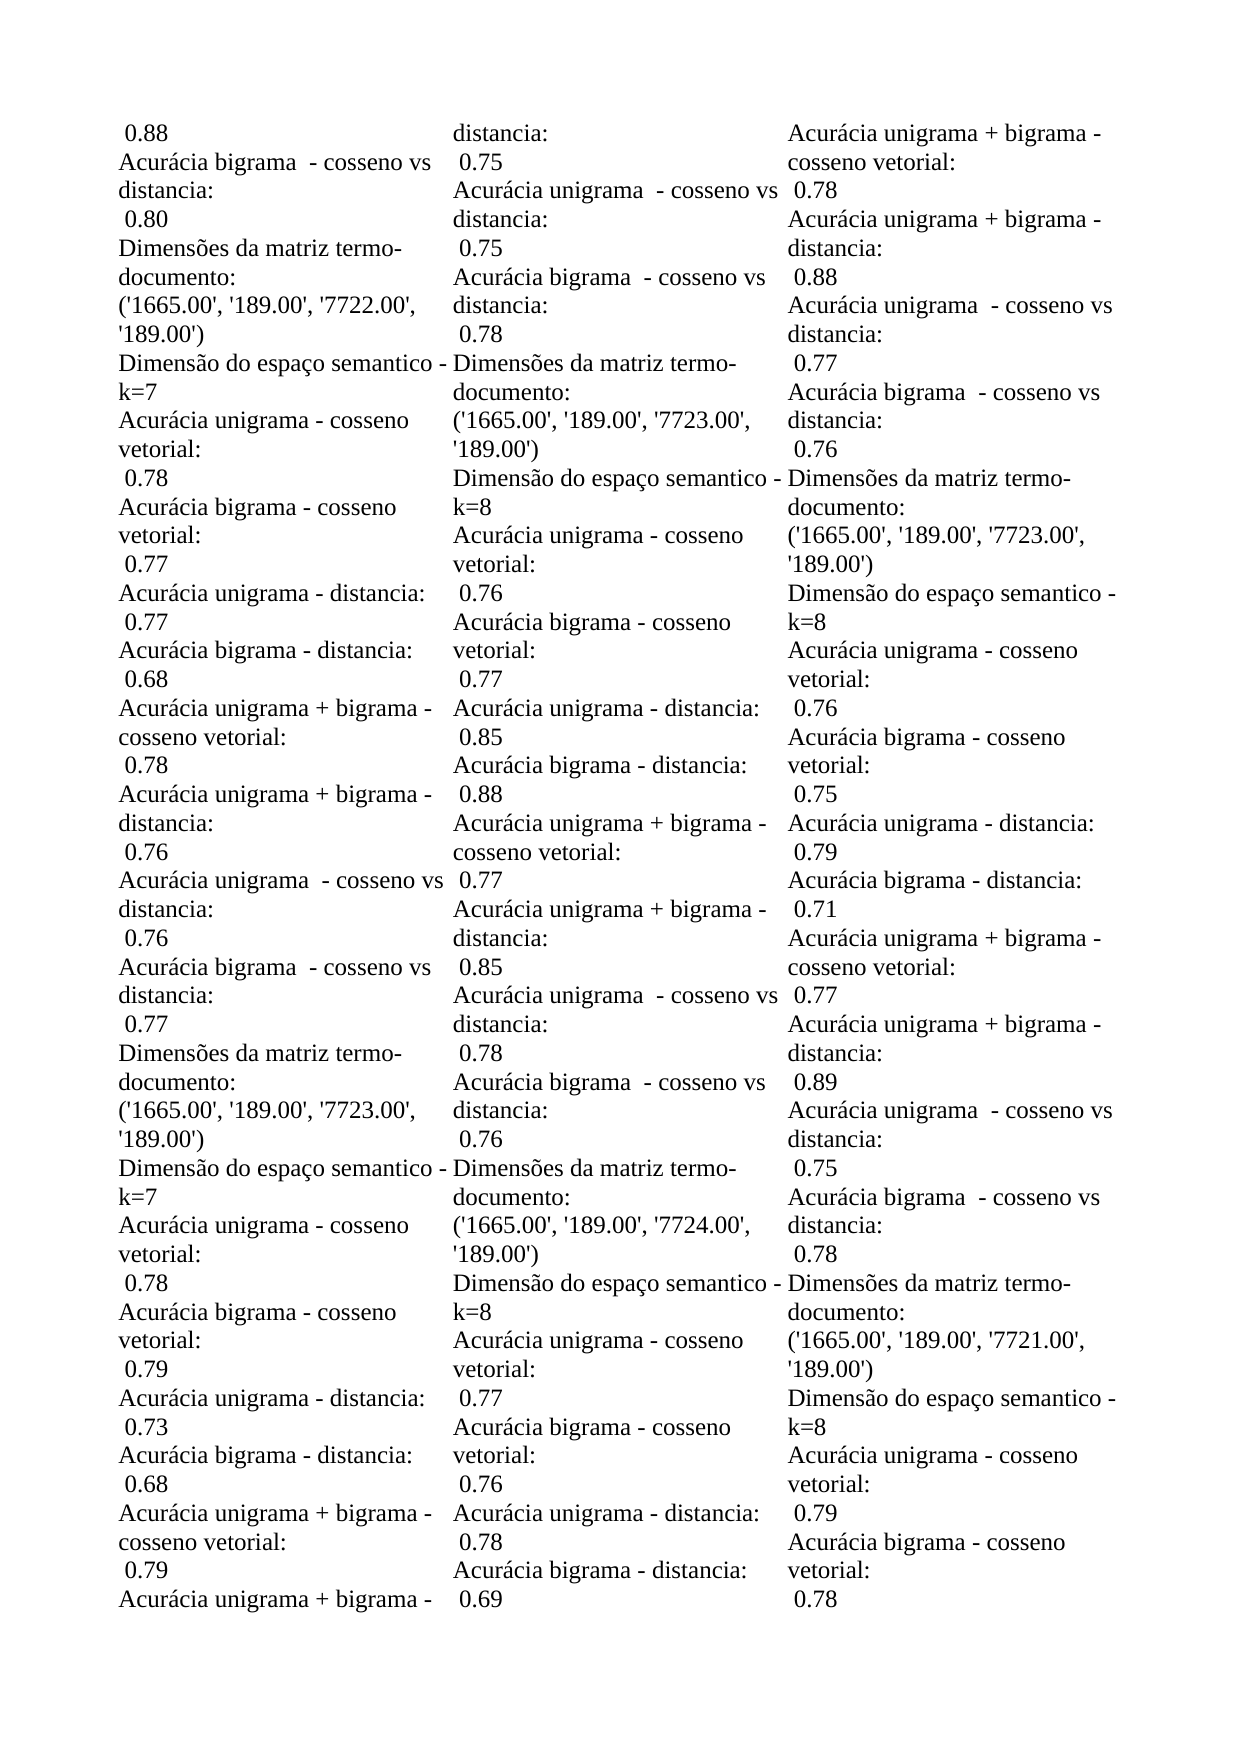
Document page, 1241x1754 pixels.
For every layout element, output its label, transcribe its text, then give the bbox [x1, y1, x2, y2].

text 0.88 [453, 779, 787, 808]
text Dimensões da matriz termo-documento: [453, 1153, 787, 1211]
text Acurácia unigrama - distancia: [453, 1498, 787, 1527]
text Acurácia unigrama + bigrama - distancia: [118, 779, 453, 837]
text 0.76 [787, 693, 1122, 722]
text Acurácia bigrama - distancia: [453, 751, 787, 779]
text 0.78 [118, 1268, 453, 1297]
text 0.78 [787, 1239, 1122, 1268]
text 0.88 [118, 118, 453, 147]
text 0.73 [118, 1412, 453, 1441]
text 0.78 [118, 463, 453, 492]
text Acurácia bigrama - distancia: [453, 1556, 787, 1584]
text 0.77 [118, 549, 453, 578]
text 0.79 [787, 837, 1122, 866]
text ('1665.00', '189.00', '7722.00', '189.00') [118, 291, 453, 348]
text 0.68 [118, 1469, 453, 1498]
text Acurácia unigrama - cosseno vs distancia: [118, 866, 453, 923]
text Acurácia unigrama + bigrama - distancia: [453, 118, 787, 147]
text Acurácia unigrama + bigrama - cosseno vetorial: [453, 808, 787, 866]
text Acurácia bigrama - cosseno vetorial: [787, 722, 1122, 779]
text Acurácia unigrama - cosseno vetorial: [453, 1326, 787, 1383]
text 0.89 [787, 1067, 1122, 1096]
text Acurácia bigrama - cosseno vs distancia: [787, 1182, 1122, 1239]
text Dimensões da matriz termo-documento: [118, 1038, 453, 1096]
text 0.76 [787, 434, 1122, 463]
text ('1665.00', '189.00', '7723.00', '189.00') [787, 521, 1122, 578]
text ('1665.00', '189.00', '7723.00', '189.00') [453, 406, 787, 463]
text Dimensão do espaço semantico - k=8 [453, 1268, 787, 1326]
text ('1665.00', '189.00', '7723.00', '189.00') [118, 1096, 453, 1153]
text Acurácia bigrama - distancia: [787, 866, 1122, 894]
text 0.76 [453, 1124, 787, 1153]
text 0.78 [453, 1527, 787, 1556]
text 0.80 [118, 204, 453, 233]
text Dimensões da matriz termo-documento: [787, 463, 1122, 521]
text Dimensões da matriz termo-documento: [453, 348, 787, 406]
text Acurácia bigrama - cosseno vetorial: [118, 492, 453, 549]
text Dimensão do espaço semantico - k=8 [787, 578, 1122, 636]
text Acurácia bigrama - cosseno vs distancia: [787, 377, 1122, 434]
text 0.77 [787, 348, 1122, 377]
text Acurácia unigrama - cosseno vetorial: [118, 406, 453, 463]
text 0.88 [787, 262, 1122, 291]
text 0.77 [118, 607, 453, 636]
text 0.78 [787, 1584, 1122, 1613]
text Acurácia unigrama + bigrama - cosseno vetorial: [787, 118, 1122, 176]
text 0.76 [453, 1469, 787, 1498]
text Acurácia bigrama - cosseno vs distancia: [453, 262, 787, 319]
text 0.76 [453, 578, 787, 607]
text Acurácia bigrama - distancia: [118, 1441, 453, 1469]
text Acurácia bigrama - distancia: [118, 636, 453, 664]
text 0.78 [118, 751, 453, 779]
text Acurácia unigrama - cosseno vs distancia: [787, 291, 1122, 348]
text Acurácia unigrama - distancia: [787, 808, 1122, 837]
text 0.79 [787, 1498, 1122, 1527]
text 0.85 [453, 722, 787, 751]
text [787, 204, 1122, 262]
text ('1665.00', '189.00', '7721.00', '189.00') [787, 1326, 1122, 1383]
text Acurácia unigrama + bigrama - distancia: [453, 894, 787, 952]
text Acurácia unigrama - distancia: [118, 578, 453, 607]
text Acurácia bigrama - cosseno vs distancia: [453, 1067, 787, 1124]
text Acurácia unigrama - cosseno vetorial: [787, 1441, 1122, 1498]
text 0.76 [118, 923, 453, 952]
text Acurácia unigrama - cosseno vetorial: [118, 1211, 453, 1268]
text Acurácia unigrama + bigrama - cosseno vetorial: [787, 923, 1122, 981]
text 0.78 [453, 319, 787, 348]
text 0.68 [118, 664, 453, 693]
text Acurácia bigrama - cosseno vs distancia: [118, 952, 453, 1009]
text 0.77 [453, 866, 787, 894]
text Acurácia unigrama - cosseno vs distancia: [453, 981, 787, 1038]
text 0.75 [453, 233, 787, 262]
text Acurácia unigrama + bigrama - cosseno vetorial: [118, 1498, 453, 1556]
text 0.75 [787, 779, 1122, 808]
text Dimensão do espaço semantico - k=7 [118, 1153, 453, 1211]
text 0.77 [453, 1383, 787, 1412]
text Acurácia unigrama - cosseno vetorial: [787, 636, 1122, 693]
text Dimensão do espaço semantico - k=8 [453, 463, 787, 521]
text 0.75 [787, 1153, 1122, 1182]
text Acurácia unigrama - distancia: [453, 693, 787, 722]
text Acurácia bigrama - cosseno vetorial: [787, 1527, 1122, 1584]
text 0.77 [118, 1009, 453, 1038]
text 0.85 [453, 952, 787, 981]
text Dimensão do espaço semantico - k=8 [787, 1383, 1122, 1441]
text ('1665.00', '189.00', '7724.00', '189.00') [453, 1211, 787, 1268]
text 0.71 [787, 894, 1122, 923]
text 0.76 [118, 837, 453, 866]
text Acurácia unigrama + bigrama - cosseno vetorial: [118, 693, 453, 751]
text 0.78 [453, 1038, 787, 1067]
text 0.69 [453, 1584, 787, 1613]
text Acurácia unigrama + bigrama - distancia: [118, 1584, 453, 1613]
text Acurácia unigrama + bigrama - distancia: [787, 1009, 1122, 1067]
text 0.78 [787, 176, 1122, 204]
text 0.75 [453, 147, 787, 176]
text Acurácia unigrama - distancia: [118, 1383, 453, 1412]
text 0.77 [787, 981, 1122, 1009]
text Acurácia unigrama - cosseno vs distancia: [453, 176, 787, 233]
text Acurácia bigrama - cosseno vetorial: [453, 1412, 787, 1469]
text Acurácia unigrama - cosseno vetorial: [453, 521, 787, 578]
text 0.77 [453, 664, 787, 693]
text Acurácia bigrama - cosseno vetorial: [118, 1297, 453, 1354]
text Dimensões da matriz termo-documento: [787, 1268, 1122, 1326]
text Acurácia unigrama - cosseno vs distancia: [787, 1096, 1122, 1153]
text Acurácia bigrama - cosseno vs distancia: [118, 147, 453, 204]
text Dimensões da matriz termo-documento: [118, 233, 453, 291]
text 0.79 [118, 1556, 453, 1584]
text Dimensão do espaço semantico - k=7 [118, 348, 453, 406]
text Acurácia bigrama - cosseno vetorial: [453, 607, 787, 664]
text 0.79 [118, 1354, 453, 1383]
